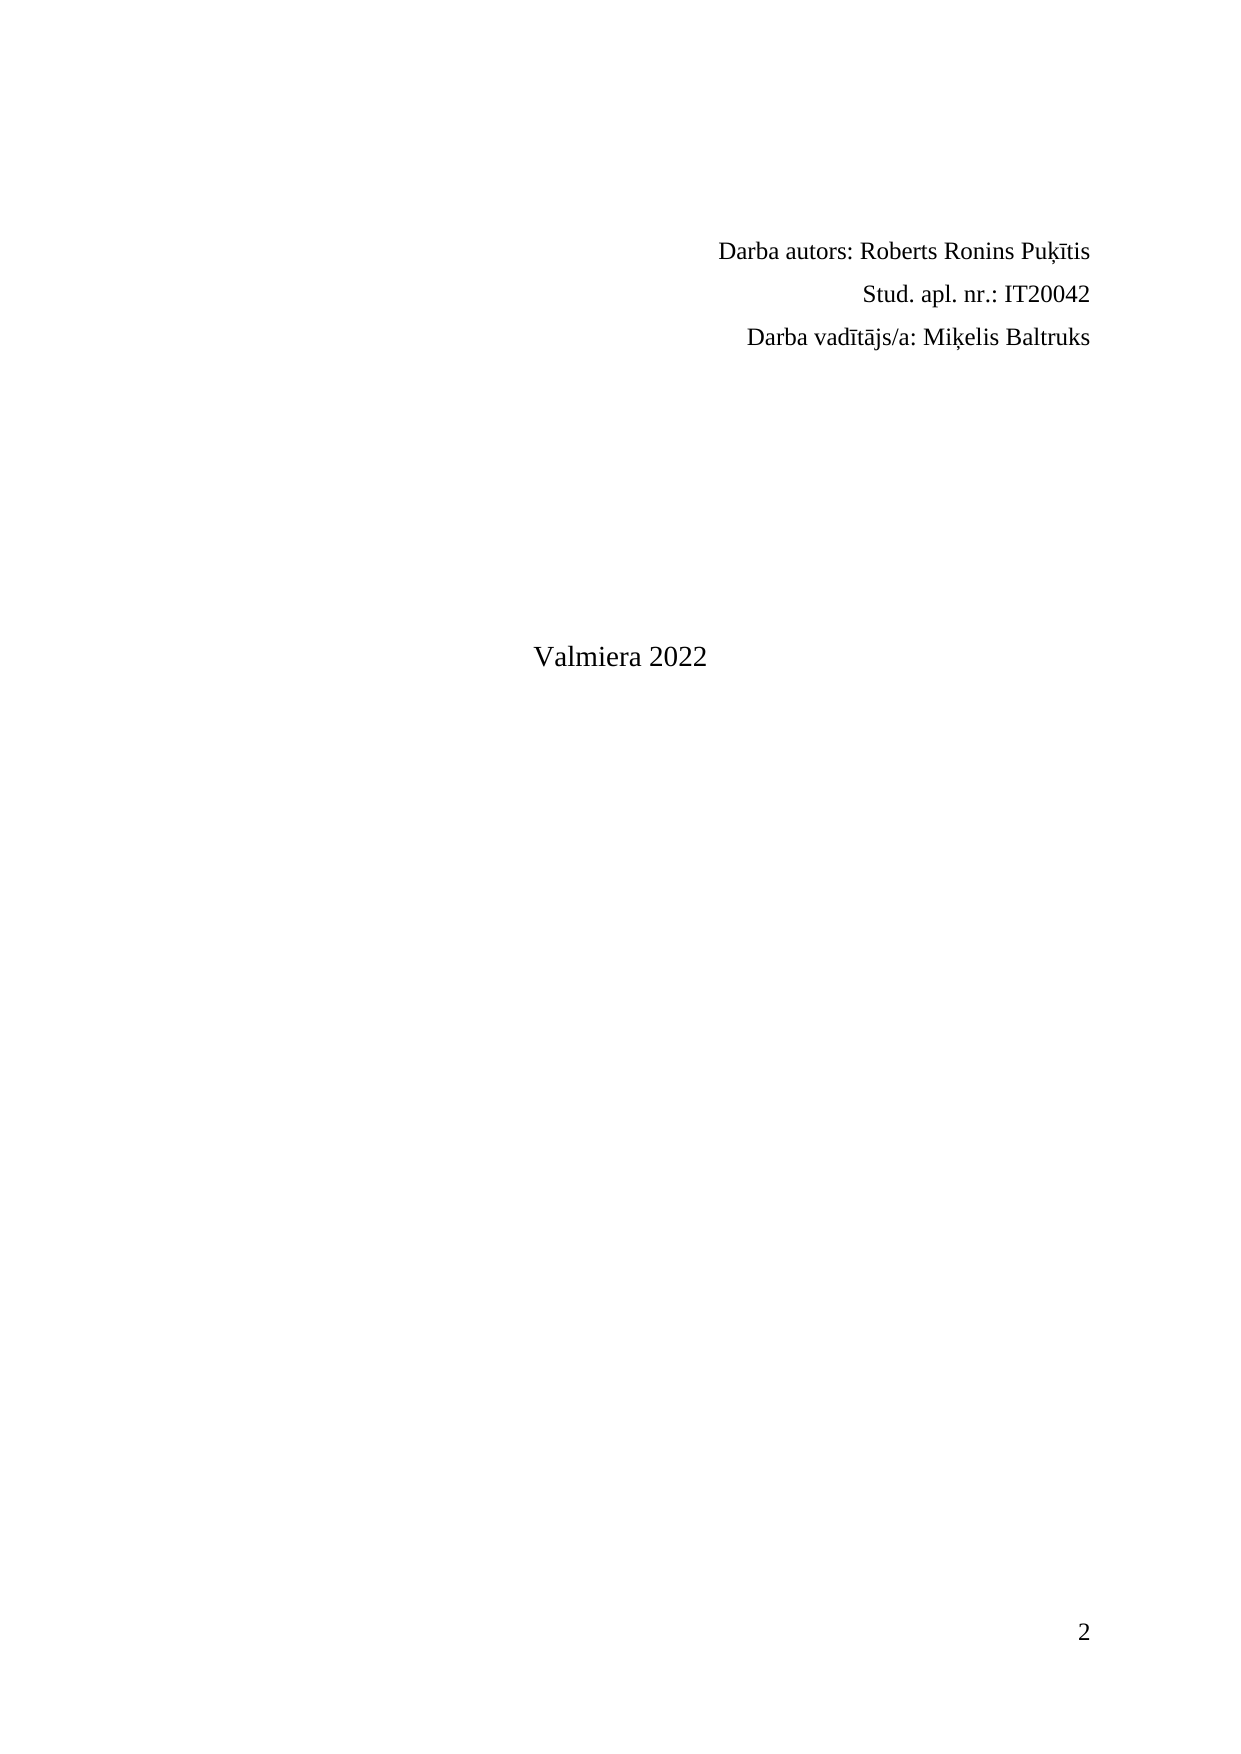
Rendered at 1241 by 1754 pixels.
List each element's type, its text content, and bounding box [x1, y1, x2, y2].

text Valmiera 2022 [150, 639, 1090, 672]
text Stud. apl. nr.: IT20042 [194, 279, 1090, 308]
text Darba vadītājs/a: Miķelis Baltruks [194, 322, 1090, 351]
text Darba autors: Roberts Ronins Puķītis [194, 236, 1090, 265]
